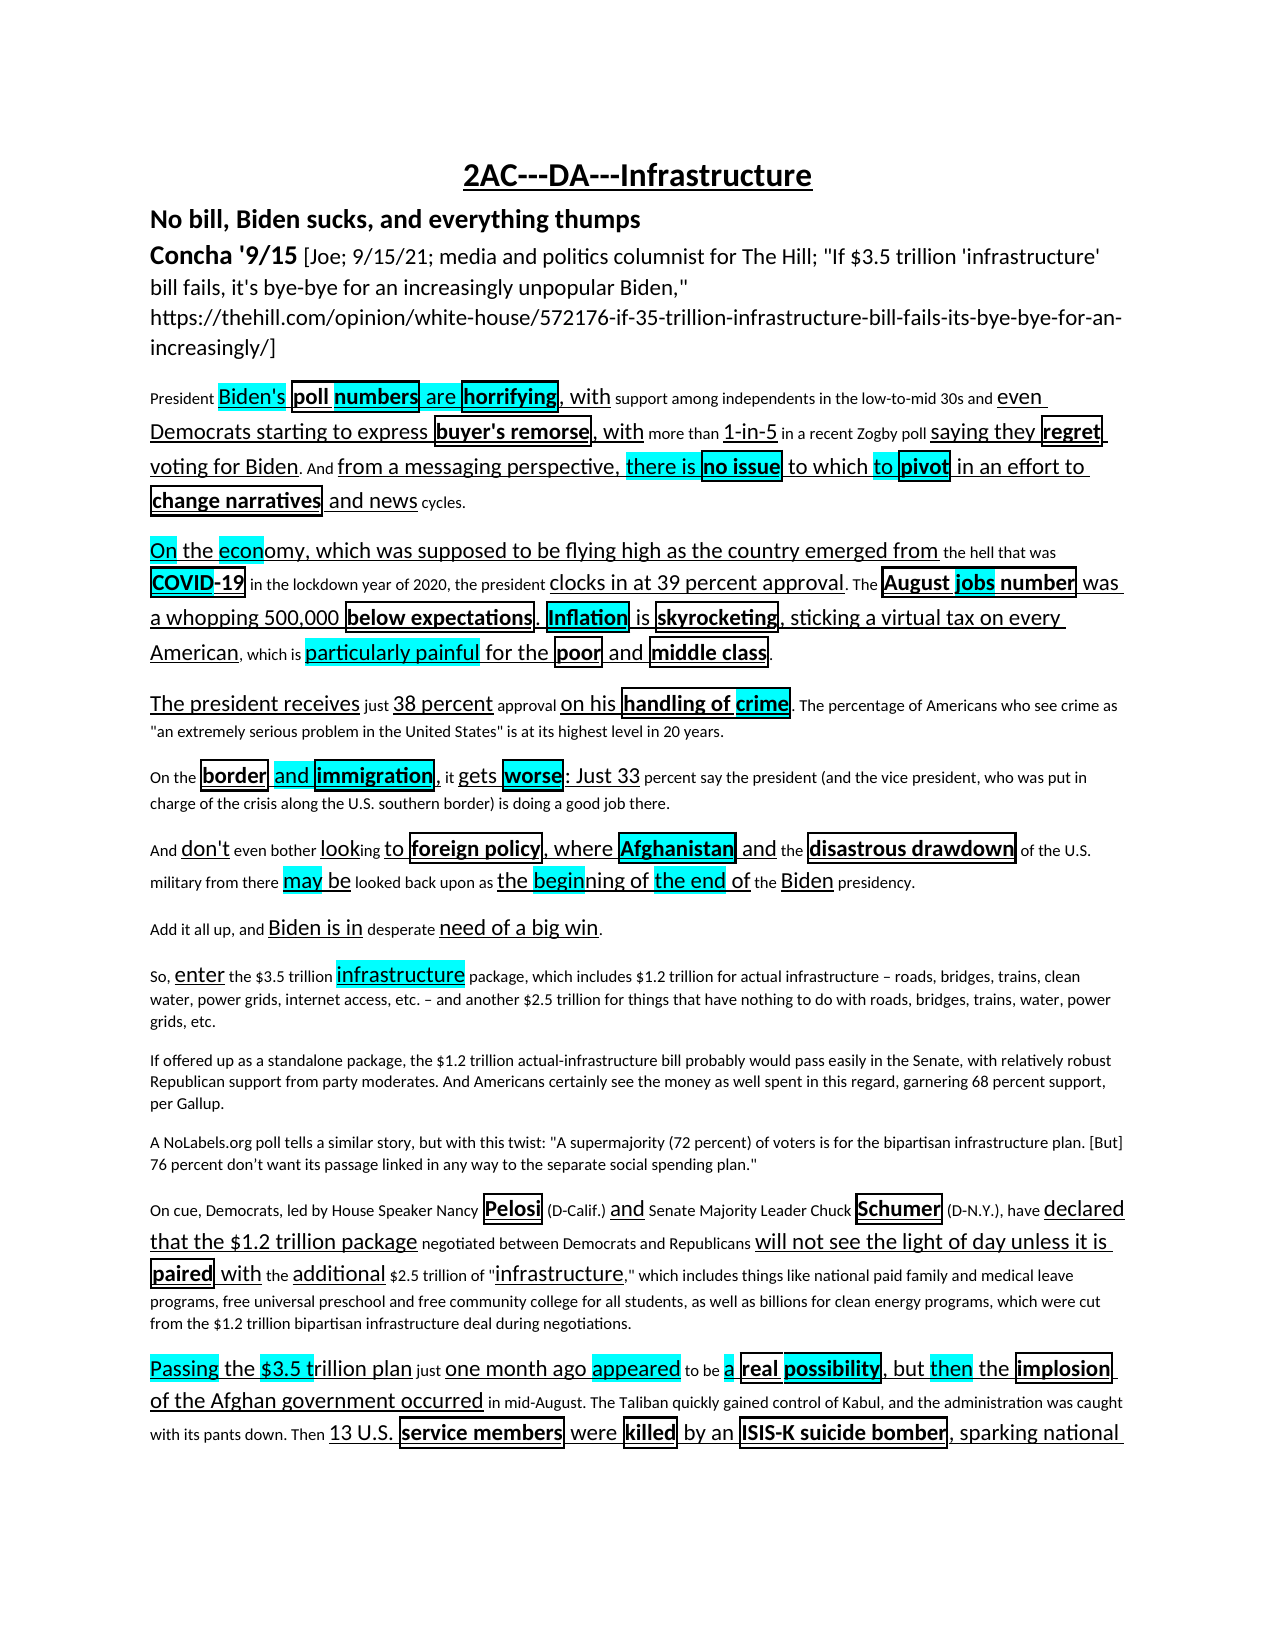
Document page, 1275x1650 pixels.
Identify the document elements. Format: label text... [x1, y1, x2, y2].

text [150, 1352, 1125, 1449]
text On the border and immigration, it gets worse: Just 33 percent say the president (and the vice president, who was put in charge of the crisis along the U.S. southern border) is doing a good job there. [150, 759, 1125, 813]
text So, enter the $3.5 trillion infrastructure package, which includes $1.2 trillion for actual infrastructure – roads, bridges, trains, clean water, power grids, internet access, etc. – and another $2.5 trillion for things that have nothing to do with roads, bridges, trains, water, power grids, etc. [150, 960, 1125, 1032]
text President Biden's poll numbers are horrifying, with support among independents in the low-to-mid 30s and even Democrats starting to express buyer's remorse, with more than 1-in-5 in a recent Zogby poll saying they regret voting for Biden. And from a messaging perspective, there is no issue to which to pivot in an effort to change narratives and news cycles. [150, 380, 1125, 517]
text On the economy, which was supposed to be flying high as the country emerged from the hell that was COVID-19 in the lockdown year of 2020, the president clocks in at 39 percent approval. The August jobs number was a whopping 500,000 below expectations. Inflation is skyrocketing, sticking a virtual tax on every American, which is particularly painful for the poor and middle class. [150, 536, 1125, 668]
text The president receives just 38 percent approval on his handling of crime. The percentage of Americans who see crime as "an extremely serious problem in the United States" is at its highest level in 20 years. [150, 687, 1125, 741]
subtitle No bill, Biden sucks, and everything thumps [150, 202, 1125, 235]
text And don't even bother looking to foreign policy, where Afghanistan and the disastrous drawdown of the U.S. military from there may be looked back upon as the beginning of the end of the Biden presidency. [150, 832, 1125, 894]
text If offered up as a standalone package, the $1.2 trillion actual-infrastructure bill probably would pass easily in the Senate, with relatively robust Republican support from party moderates. And Americans certainly see the money as well spent in this regard, garnering 68 percent support, per Gallup. [150, 1050, 1125, 1114]
text On cue, Democrats, led by House Speaker Nancy Pelosi (D-Calif.) and Senate Majority Leader Chuck Schumer (D-N.Y.), have declared that the $1.2 trillion package negotiated between Democrats and Republicans will not see the light of day unless it is paired with the additional $2.5 trillion of "infrastructure," which includes things like national paid family and medical leave programs, free universal preschool and free community college for all students, as well as billions for clean energy programs, which were cut from the $1.2 trillion bipartisan infrastructure deal during negotiations. [150, 1192, 1125, 1333]
subtitle 2AC---DA---Infrastructure [150, 154, 1125, 195]
text Add it all up, and Biden is in desperate need of a big win. [150, 913, 1125, 941]
text Concha '9/15 [Joe; 9/15/21; media and politics columnist for The Hill; "If $3.5 trillion 'infrastructure' bill fails, it's bye-bye for an increasingly unpopular Biden," https://thehill.com/opinion/white-house/572176-if-35-trillion-infrastructure-bill-fails-its-bye-bye-for-an-increasingly/] [150, 238, 1125, 362]
text A NoLabels.org poll tells a similar story, but with this twist: "A supermajority (72 percent) of voters is for the bipartisan infrastructure plan. [But] 76 percent don’t want its passage linked in any way to the separate social spending plan." [150, 1132, 1125, 1174]
